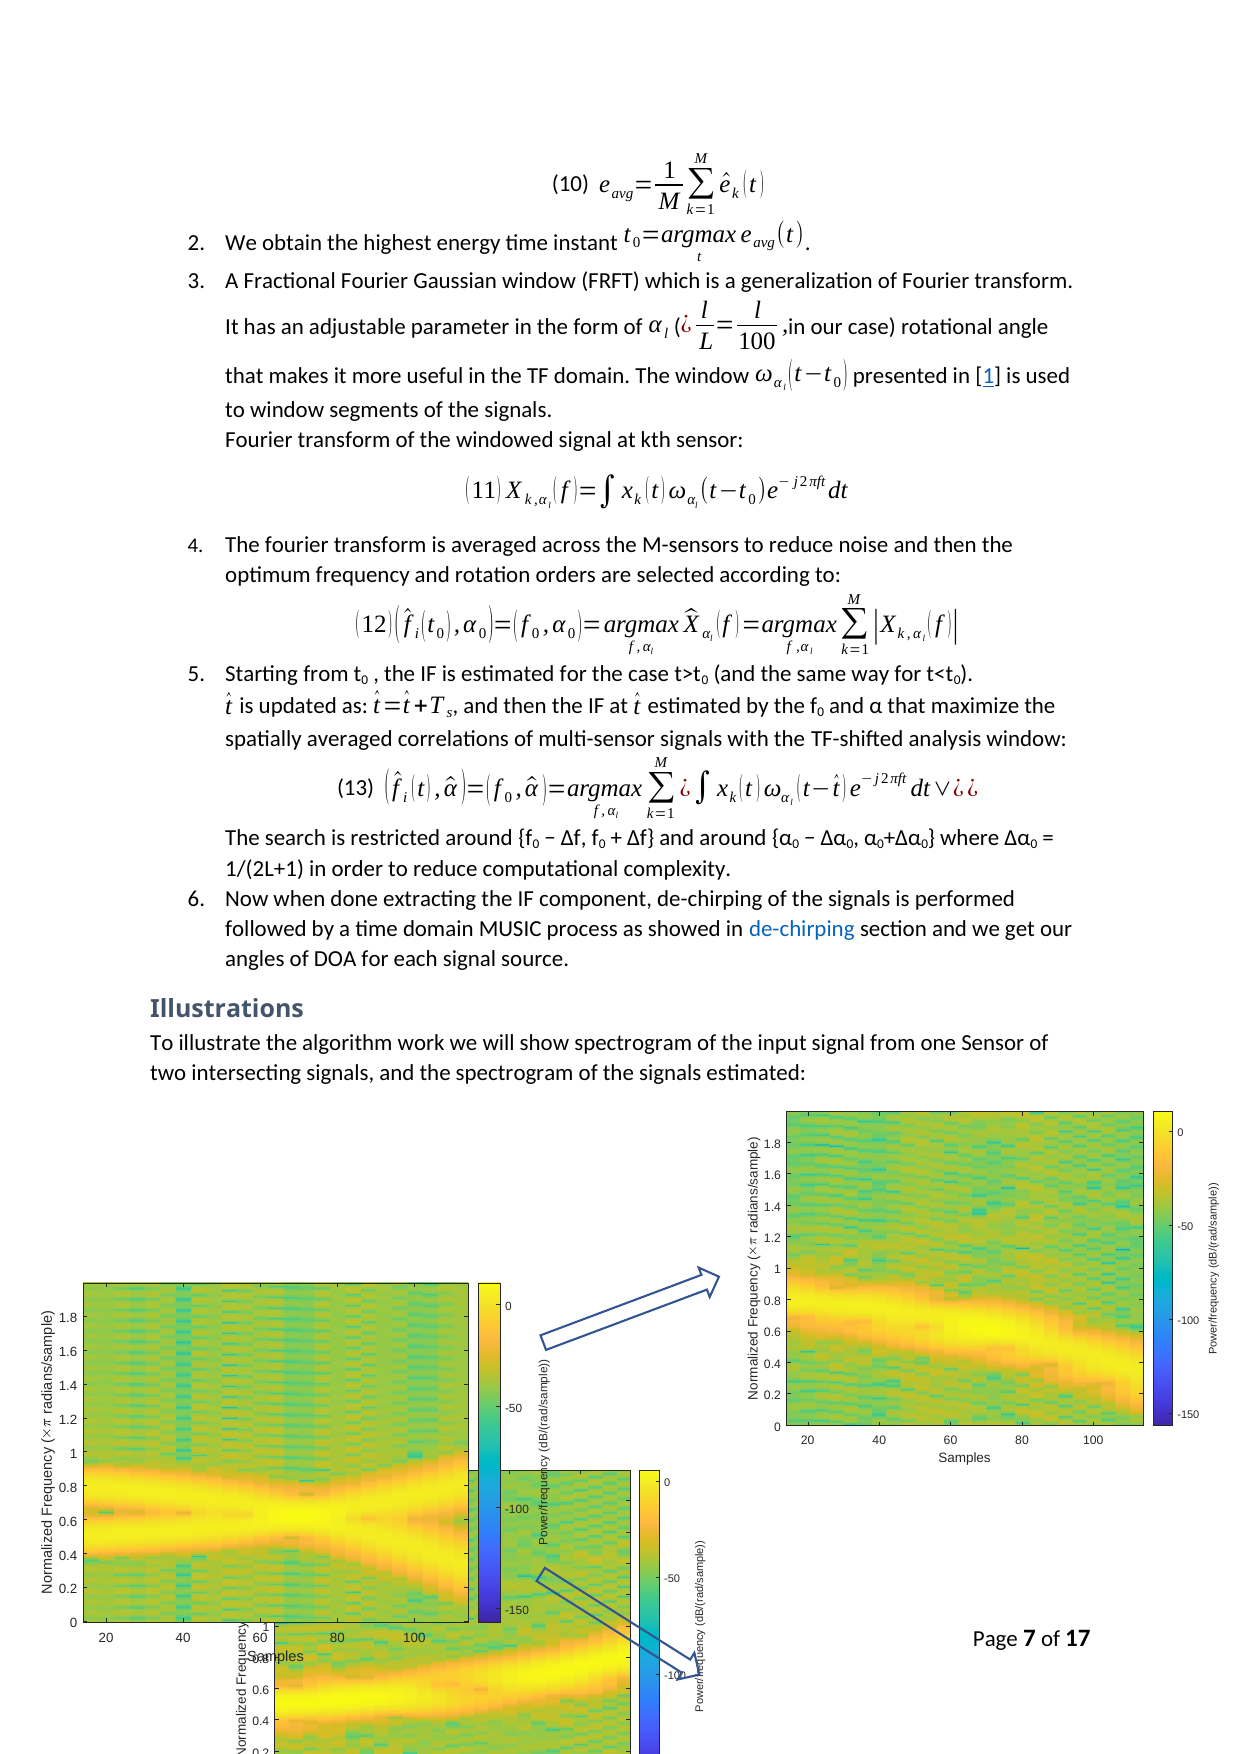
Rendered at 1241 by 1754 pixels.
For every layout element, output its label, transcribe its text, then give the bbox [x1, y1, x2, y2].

list Now when done extracting the IF component, de-chirping of the signals is performed followed by a time domain MUSIC process as showed in de-chirping section and we get our angles of DOA for each signal source. [187, 884, 1090, 972]
list (13) [225, 754, 1090, 821]
list Starting from t0 , the IF is estimated for the case t>t0 (and the same way for t<t0). is updated as: , and then the IF at estimated by the f0 and α that maximize the spatially averaged correlations of multi-sensor signals with the TF-shifted analysis window: [187, 659, 1090, 752]
text To illustrate the algorithm work we will show spectrogram of the input signal from one Sensor of two intersecting signals, and the spectrogram of the signals estimated: [150, 1028, 1090, 1086]
subtitle Illustrations [150, 991, 1090, 1025]
list A Fractional Fourier Gaussian window (FRFT) which is a generalization of Fourier transform. It has an adjustable parameter in the form of (in our case) rotational angle that makes it more useful in the TF domain. The window presented in [1] is used to window segments of the signals. [187, 266, 1090, 423]
list Fourier transform of the windowed signal at kth sensor: [225, 425, 1090, 453]
list The fourier transform is averaged across the M-sensors to reduce noise and then the optimum frequency and rotation orders are selected according to: [187, 530, 1090, 588]
list (10) [225, 150, 1090, 217]
list The search is restricted around {f0 − ∆f, f0 + ∆f} and around {α0 − ∆α0, α0+∆α0} where ∆α0 = 1/(2L+1) in order to reduce computational complexity. [225, 823, 1090, 882]
list We obtain the highest energy time instant . [187, 219, 1090, 264]
